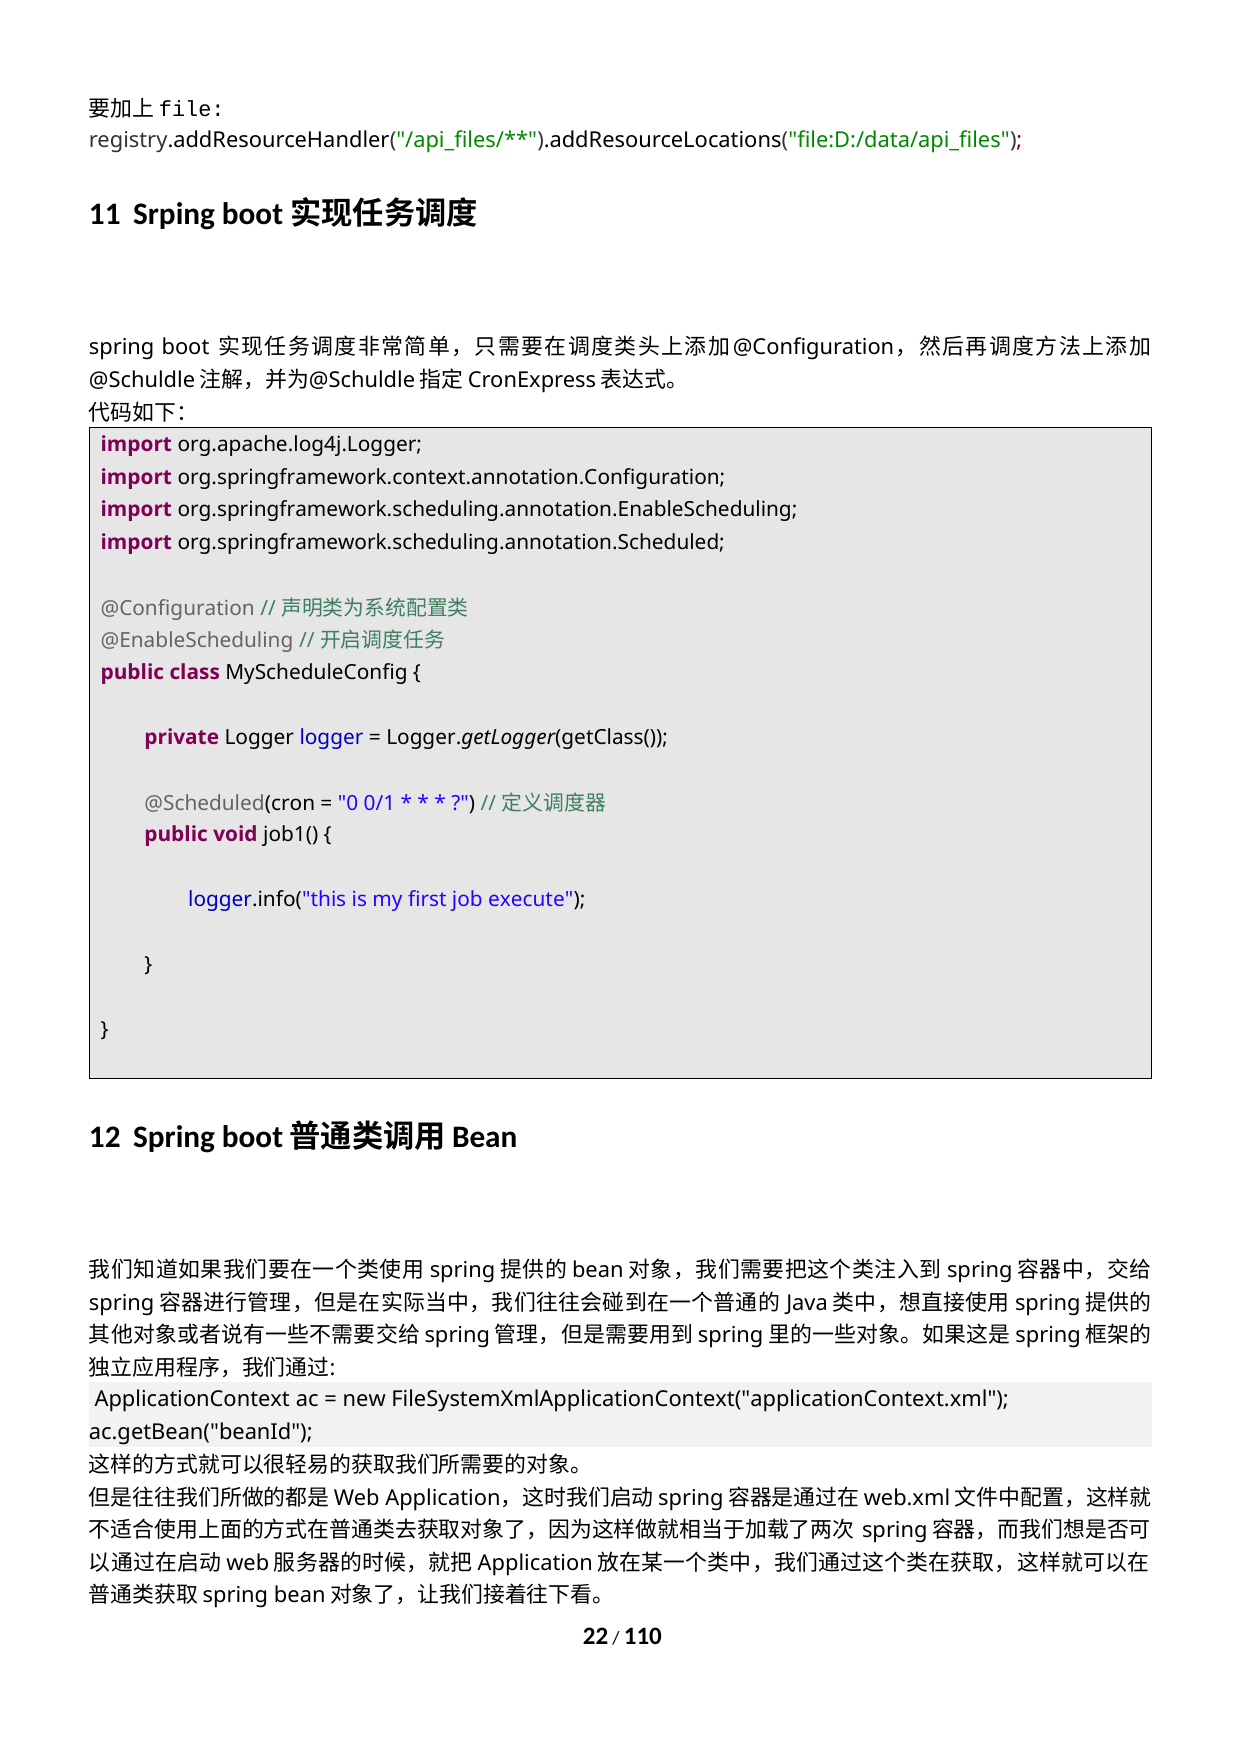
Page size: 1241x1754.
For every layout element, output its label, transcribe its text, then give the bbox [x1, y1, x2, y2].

subtitle Spring boot普通类调用Bean [89, 1102, 1152, 1167]
text spring boot 实现任务调度非常简单，只需要在调度类头上添加@Configuration，然后再调度方法上添加@Schuldle注解，并为@Schuldle指定CronExpress表达式。 [89, 329, 1152, 394]
text 但是往往我们所做的都是Web Application，这时我们启动spring容器是通过在web.xml文件中配置，这样就不适合使用上面的方式在普通类去获取对象了，因为这样做就相当于加载了两次spring容器，而我们想是否可以通过在启动web服务器的时候，就把Application放在某一个类中，我们通过这个类在获取，这样就可以在普通类获取spring bean对象了，让我们接着往下看。 [89, 1479, 1152, 1609]
text 代码如下： [89, 394, 1152, 427]
text ApplicationContext ac = new FileSystemXmlApplicationContext("applicationContext.xml"); [89, 1382, 1152, 1414]
text 我们知道如果我们要在一个类使用spring提供的bean对象，我们需要把这个类注入到spring容器中，交给spring容器进行管理，但是在实际当中，我们往往会碰到在一个普通的Java类中，想直接使用spring提供的其他对象或者说有一些不需要交给spring管理，但是需要用到spring里的一些对象。如果这是spring框架的独立应用程序，我们通过: [89, 1252, 1152, 1382]
text registry.addResourceHandler("/api_files/**").addResourceLocations("file:D:/data/api_files"); [89, 123, 1152, 156]
text ac.getBean("beanId"); [89, 1414, 1152, 1447]
subtitle Srping boot 实现任务调度 [89, 178, 1152, 243]
table_header import org.apache.log4j.Logger; import org.springframework.context.annotation.Configuration; import org.springframework.scheduling.annotation.EnableScheduling; import org.springframework.scheduling.annotation.Scheduled; @Configuration // 声明类为系统配置类 @EnableScheduling // 开启调度任务 public class MyScheduleConfig { private Logger logger = Logger.getLogger(getClass()); @Scheduled(cron = "0 0/1 * * * ?") // 定义调度器 public void job1() { logger.info("this is my first job execute"); } } [90, 428, 1151, 1078]
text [89, 91, 1152, 123]
text 这样的方式就可以很轻易的获取我们所需要的对象。 [89, 1447, 1152, 1479]
